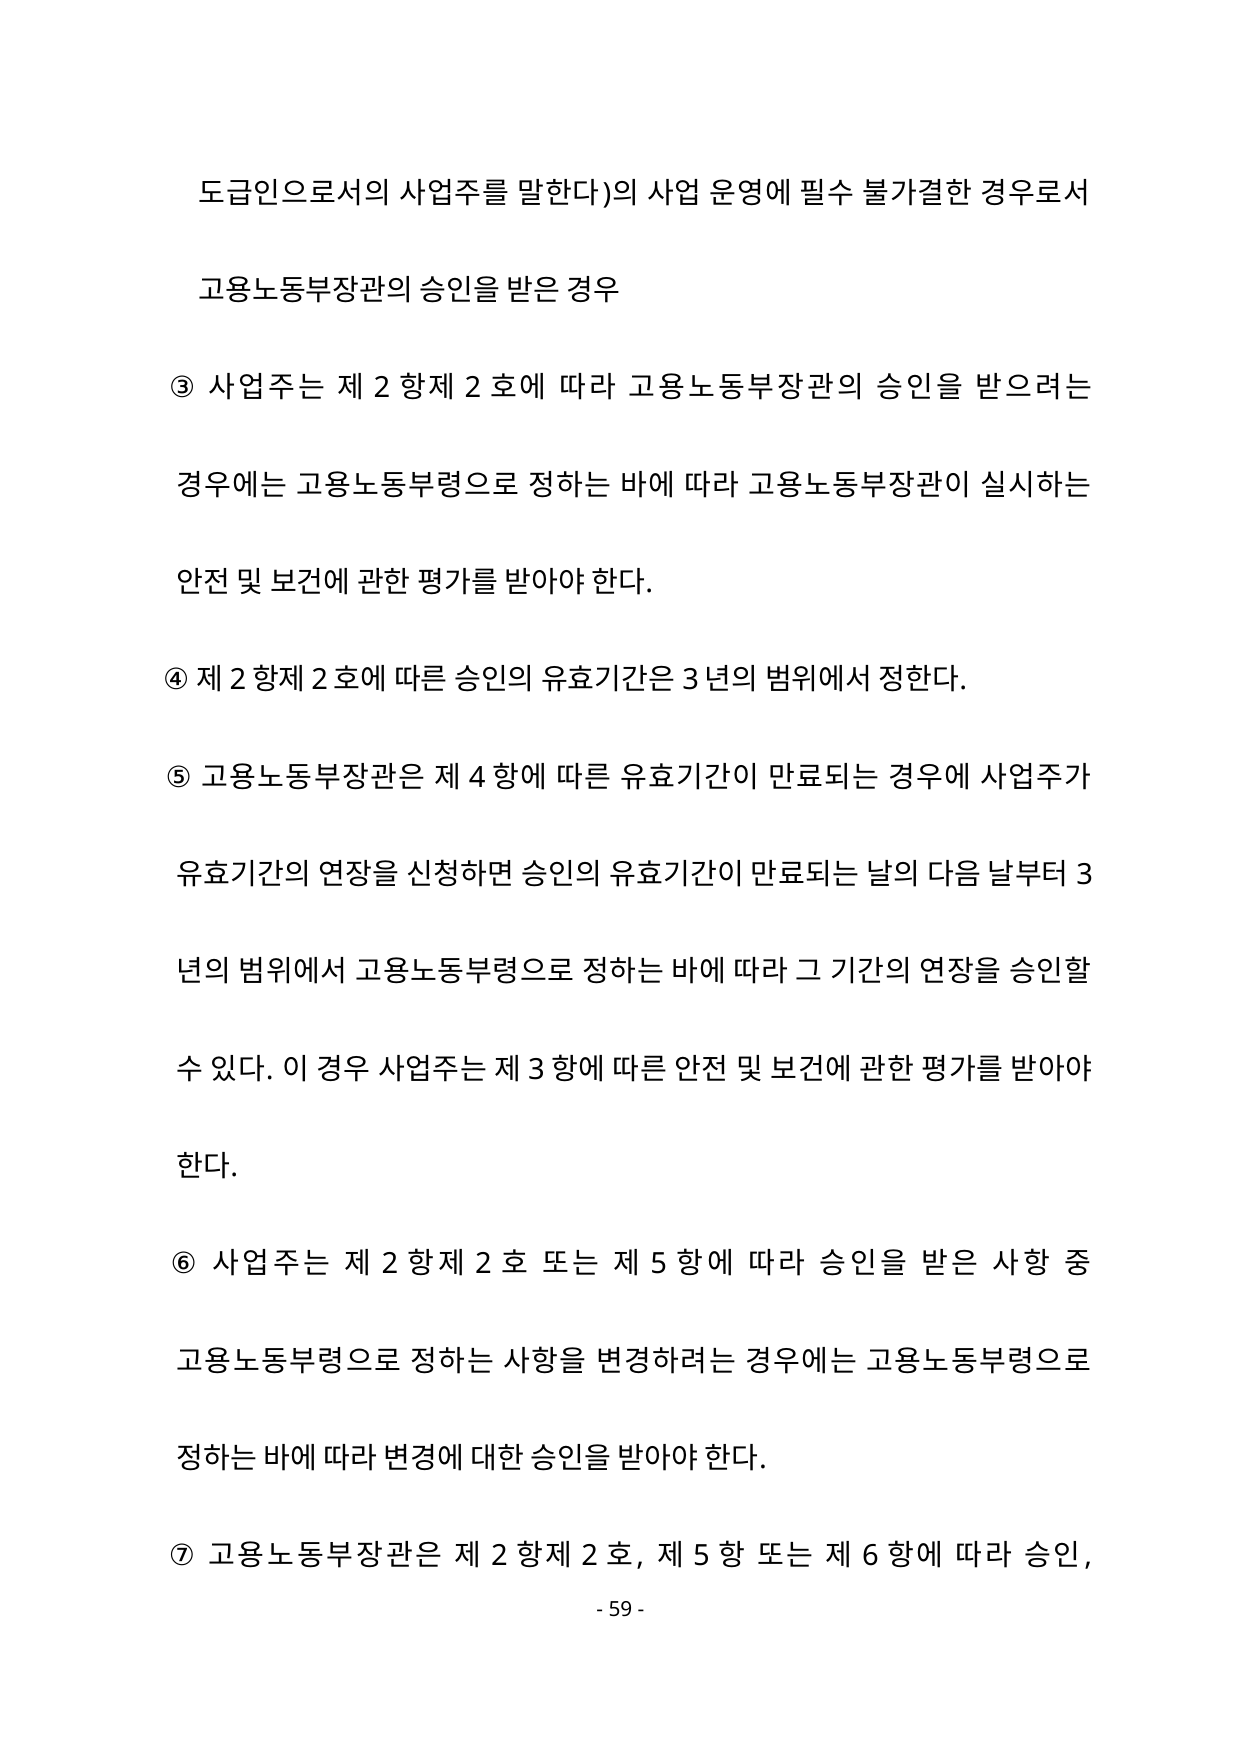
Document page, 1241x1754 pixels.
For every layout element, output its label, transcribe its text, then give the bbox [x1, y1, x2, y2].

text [148, 169, 1093, 309]
text ⑥ 사업주는 제2항제2호 또는 제5항에 따라 승인을 받은 사항 중 고용노동부령으로 정하는 사항을 변경하려는 경우에는 고용노동부령으로 정하는 바에 따라 변경에 대한 승인을 받아야 한다. [148, 1240, 1093, 1477]
text ④ 제2항제2호에 따른 승인의 유효기간은 3년의 범위에서 정한다. [148, 656, 1093, 698]
text ③ 사업주는 제2항제2호에 따라 고용노동부장관의 승인을 받으려는 경우에는 고용노동부령으로 정하는 바에 따라 고용노동부장관이 실시하는 안전 및 보건에 관한 평가를 받아야 한다. [148, 364, 1093, 601]
text ⑤ 고용노동부장관은 제4항에 따른 유효기간이 만료되는 경우에 사업주가 유효기간의 연장을 신청하면 승인의 유효기간이 만료되는 날의 다음 날부터 3년의 범위에서 고용노동부령으로 정하는 바에 따라 그 기간의 연장을 승인할 수 있다. 이 경우 사업주는 제3항에 따른 안전 및 보건에 관한 평가를 받아야 한다. [148, 753, 1093, 1185]
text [148, 1532, 1093, 1574]
